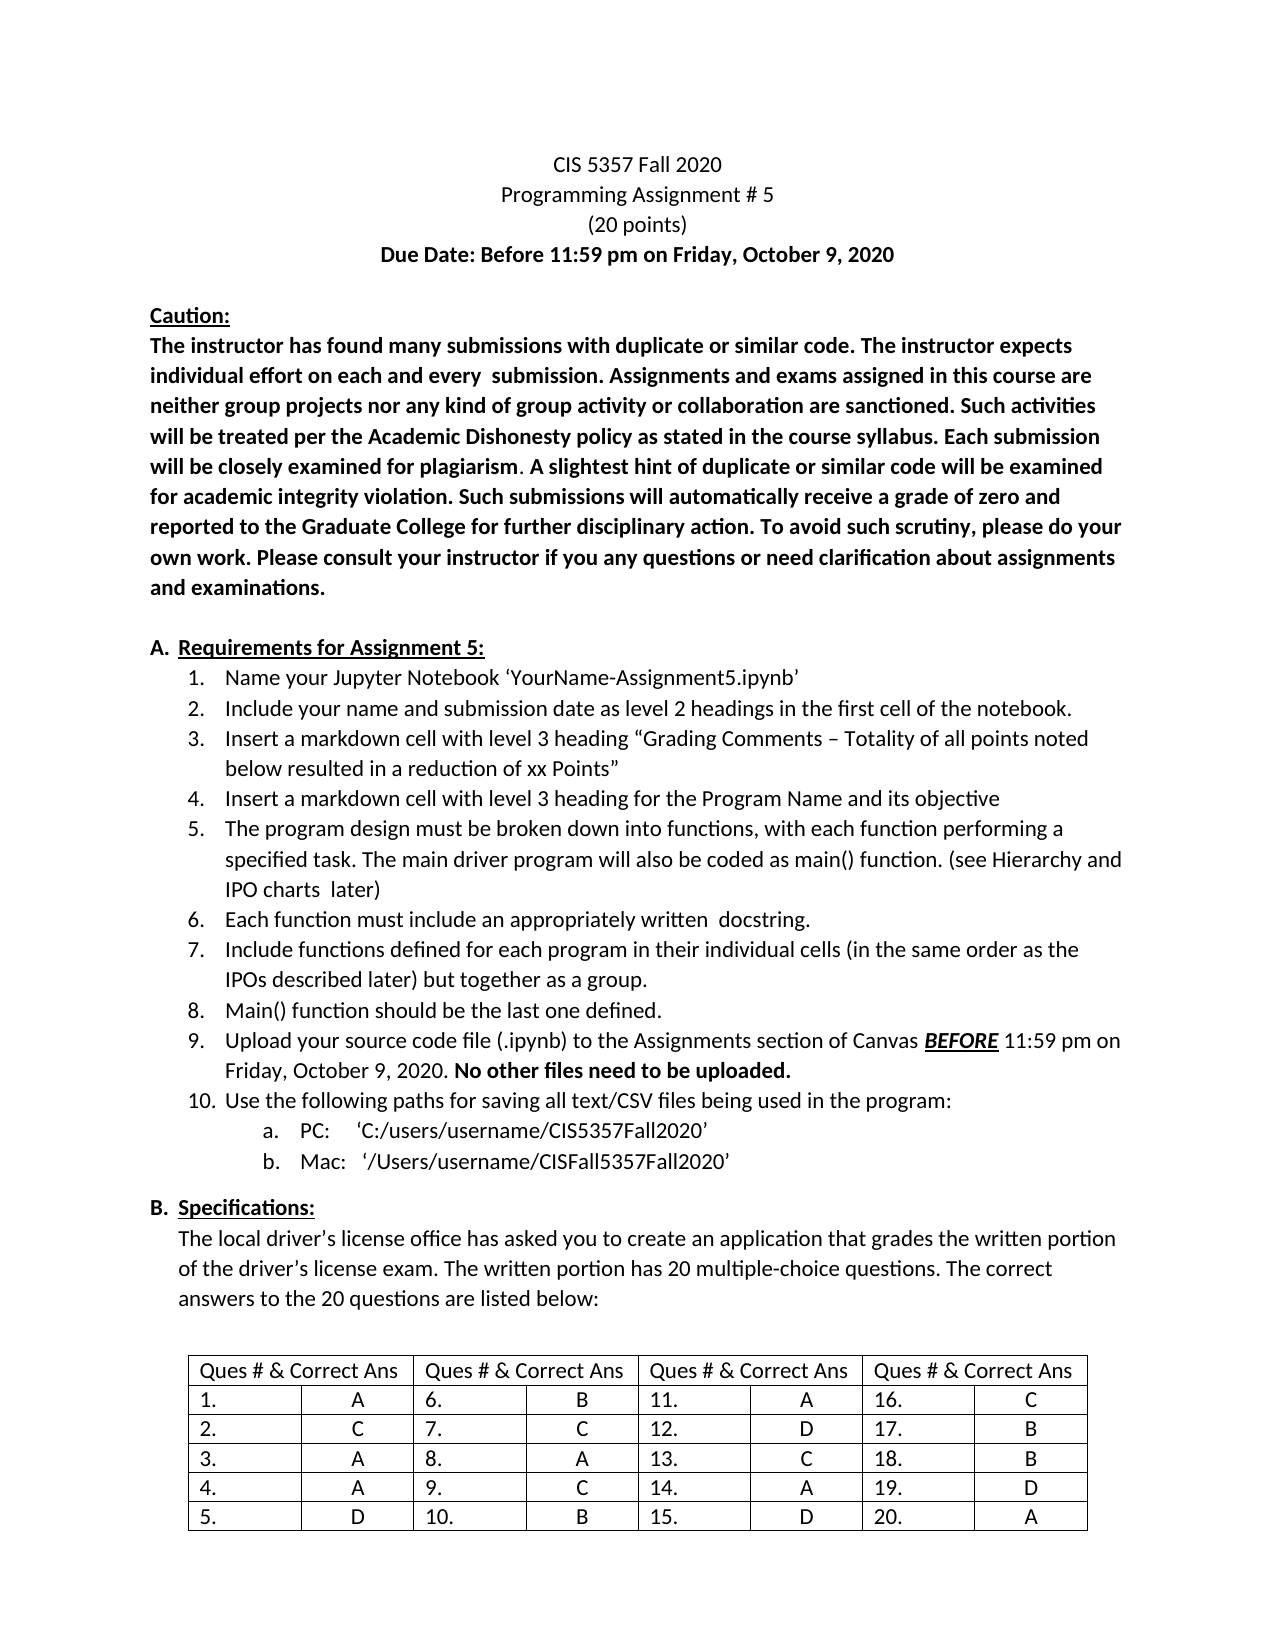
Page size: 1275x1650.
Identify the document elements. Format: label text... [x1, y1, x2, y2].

table_cell A [751, 1473, 862, 1501]
table_cell B [975, 1415, 1087, 1443]
table_cell B [527, 1386, 638, 1413]
table_cell C [527, 1415, 638, 1443]
table_cell 9. [414, 1473, 526, 1501]
list Include your name and submission date as level 2 headings in the first cell of the notebook. [187, 694, 1125, 722]
list Insert a markdown cell with level 3 heading for the Program Name and its objective [187, 784, 1125, 812]
text Programming Assignment # 5 [150, 180, 1125, 208]
text CIS 5357 Fall 2020 [150, 150, 1125, 178]
table_cell 17. [863, 1415, 974, 1443]
table_cell 10. [414, 1502, 526, 1530]
table_cell 6. [414, 1386, 526, 1413]
table_cell D [302, 1502, 413, 1530]
text Due Date: Before 11:59 pm on Friday, October 9, 2020 [150, 241, 1125, 269]
list Mac: ‘/Users/username/CISFall5357Fall2020’ [262, 1147, 1125, 1175]
table_cell A [527, 1444, 638, 1472]
list Name your Jupyter Notebook ‘YourName-Assignment5.ipynb’ [187, 663, 1125, 692]
list The program design must be broken down into functions, with each function performing a specified task. The main driver program will also be coded as main() function. (see Hierarchy and IPO charts later) [187, 814, 1125, 903]
table_cell A [302, 1386, 413, 1413]
table_header Ques # & Correct Ans [414, 1356, 638, 1384]
table_cell C [975, 1386, 1087, 1413]
table_cell 1. [189, 1386, 301, 1413]
list Requirements for Assignment 5: [150, 633, 1125, 661]
table_cell 13. [639, 1444, 750, 1472]
table_cell 14. [639, 1473, 750, 1501]
table_cell 18. [863, 1444, 974, 1472]
table_cell 20. [863, 1502, 974, 1530]
table_header Ques # & Correct Ans [189, 1356, 413, 1384]
table_cell C [302, 1415, 413, 1443]
list Main() function should be the last one defined. [187, 996, 1125, 1024]
table_cell 19. [863, 1473, 974, 1501]
table_cell A [751, 1386, 862, 1413]
table_cell C [751, 1444, 862, 1472]
list PC: ‘C:/users/username/CIS5357Fall2020’ [262, 1117, 1125, 1145]
table_cell 11. [639, 1386, 750, 1413]
table_cell 5. [189, 1502, 301, 1530]
text The local driver’s license office has asked you to create an application that grades the written portion of the driver’s license exam. The written portion has 20 multiple-choice questions. The correct answers to the 20 questions are listed below: [178, 1224, 1125, 1312]
table_cell 15. [639, 1502, 750, 1530]
table_cell B [975, 1444, 1087, 1472]
table_cell 3. [189, 1444, 301, 1472]
table_cell 8. [414, 1444, 526, 1472]
table_cell A [302, 1444, 413, 1472]
text The instructor has found many submissions with duplicate or similar code. The instructor expects individual effort on each and every submission. Assignments and exams assigned in this course are neither group projects nor any kind of group activity or collaboration are sanctioned. Such activities will be treated per the Academic Dishonesty policy as stated in the course syllabus. Each submission will be closely examined for plagiarism. A slightest hint of duplicate or similar code will be examined for academic integrity violation. Such submissions will automatically receive a grade of zero and reported to the Graduate College for further disciplinary action. To avoid such scrutiny, please do your own work. Please consult your instructor if you any questions or need clarification about assignments and examinations. [150, 331, 1125, 601]
table_cell D [751, 1502, 862, 1530]
list Insert a markdown cell with level 3 heading “Grading Comments – Totality of all points noted below resulted in a reduction of xx Points” [187, 724, 1125, 782]
text Caution: [150, 301, 1125, 329]
list Use the following paths for saving all text/CSV files being used in the program: [187, 1086, 1125, 1114]
table_cell 12. [639, 1415, 750, 1443]
table_cell 4. [189, 1473, 301, 1501]
table_cell A [302, 1473, 413, 1501]
list Specifications: [150, 1193, 1125, 1221]
table_cell 2. [189, 1415, 301, 1443]
table_cell C [527, 1473, 638, 1501]
table_cell 7. [414, 1415, 526, 1443]
table_cell 16. [863, 1386, 974, 1413]
table_cell A [975, 1502, 1087, 1530]
text (20 points) [150, 210, 1125, 238]
table_cell D [975, 1473, 1087, 1501]
table_cell B [527, 1502, 638, 1530]
table_header Ques # & Correct Ans [639, 1356, 862, 1384]
table_header Ques # & Correct Ans [863, 1356, 1087, 1384]
list Each function must include an appropriately written docstring. [187, 905, 1125, 933]
table_cell D [751, 1415, 862, 1443]
list Upload your source code file (.ipynb) to the Assignments section of Canvas BEFORE 11:59 pm on Friday, October 9, 2020. No other files need to be uploaded. [187, 1026, 1125, 1084]
list Include functions defined for each program in their individual cells (in the same order as the IPOs described later) but together as a group. [187, 935, 1125, 994]
